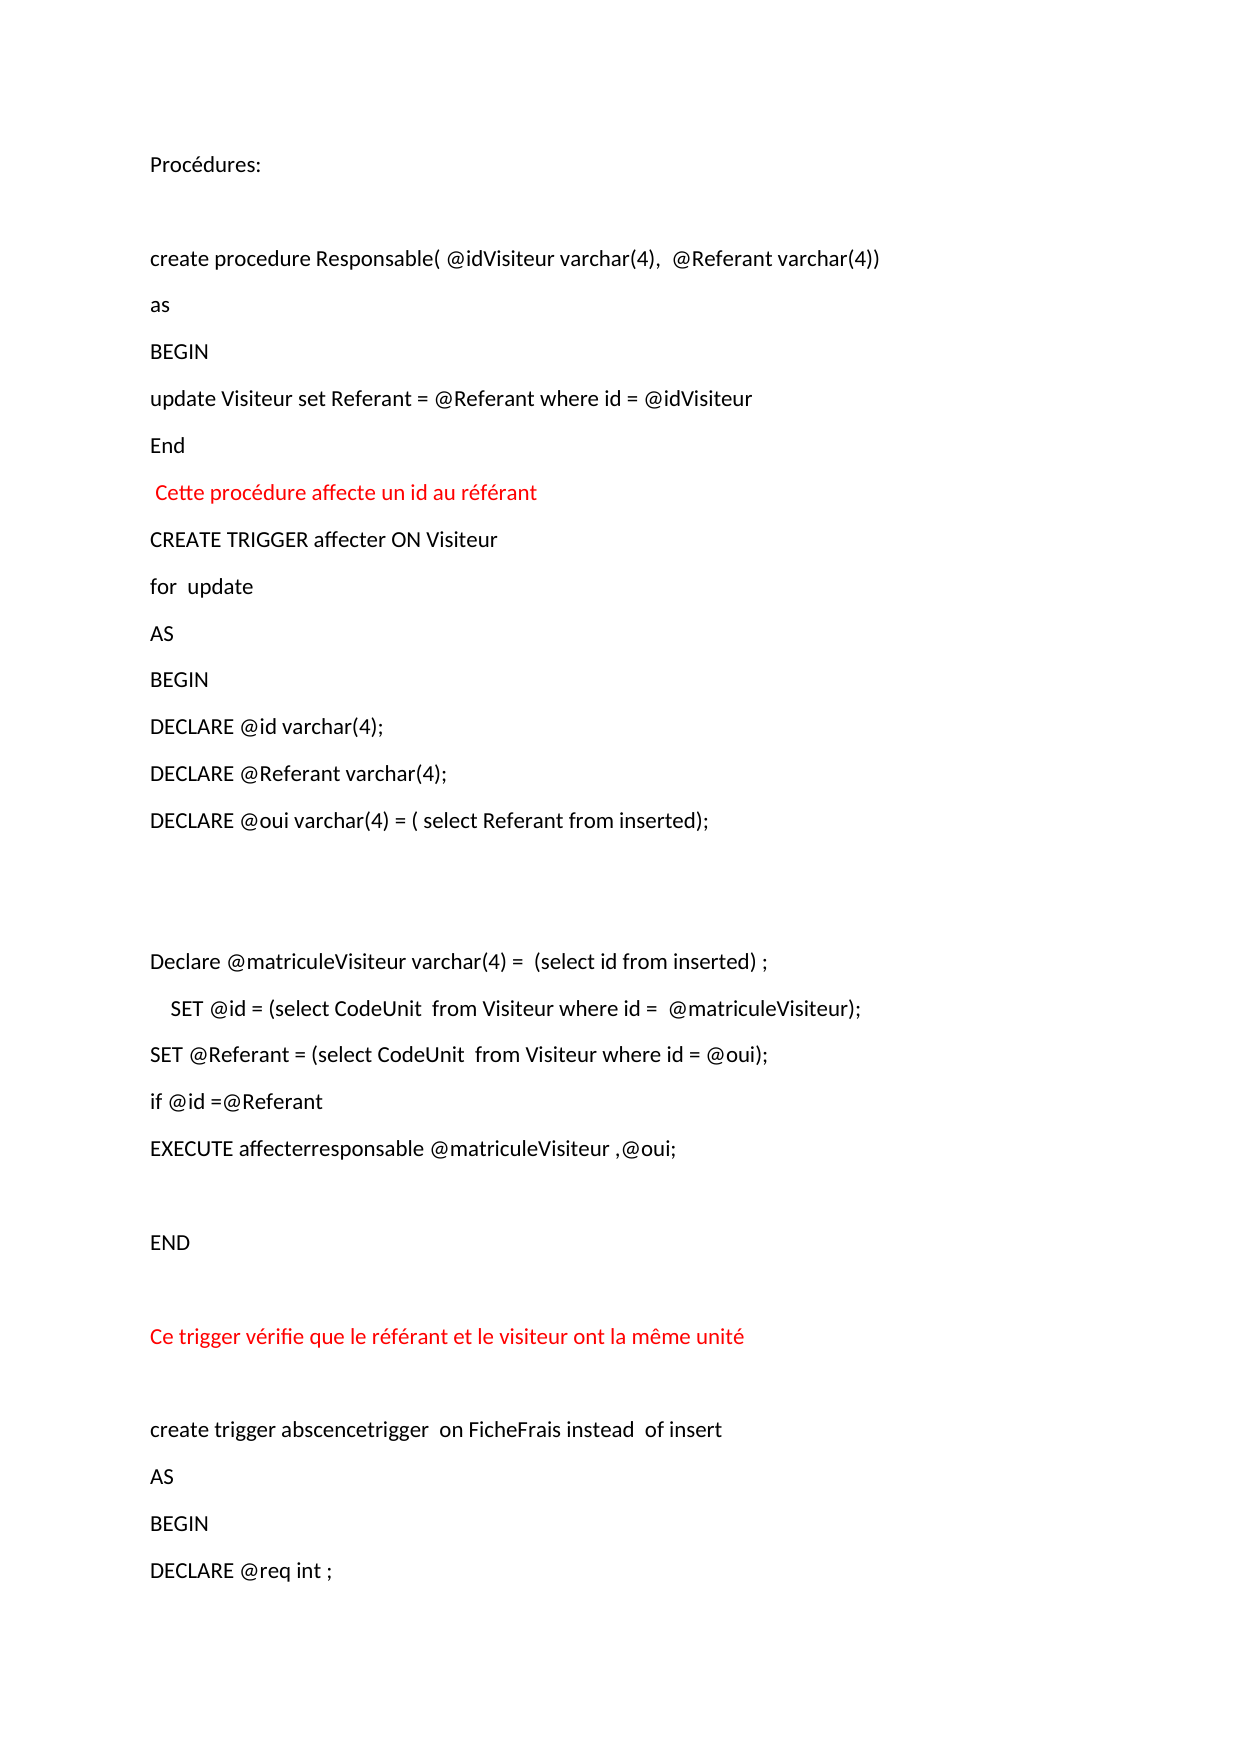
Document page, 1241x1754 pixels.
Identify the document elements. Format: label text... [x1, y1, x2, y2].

text BEGIN [150, 1509, 1090, 1537]
text SET @Referant = (select CodeUnit from Visiteur where id = @oui); [150, 1041, 1090, 1069]
text Ce trigger vérifie que le référant et le visiteur ont la même unité [150, 1322, 1090, 1350]
text create trigger abscencetrigger on FicheFrais instead of insert [150, 1416, 1090, 1444]
text BEGIN [150, 337, 1090, 366]
text as [150, 291, 1090, 319]
text DECLARE @req int ; [150, 1556, 1090, 1584]
text EXECUTE affecterresponsable @matriculeVisiteur ,@oui; [150, 1134, 1090, 1162]
text Cette procédure affecte un id au référant [150, 478, 1090, 506]
text End [150, 431, 1090, 459]
text DECLARE @Referant varchar(4); [150, 759, 1090, 787]
text create procedure Responsable( @idVisiteur varchar(4), @Referant varchar(4)) [150, 244, 1090, 272]
text DECLARE @oui varchar(4) = ( select Referant from inserted); [150, 806, 1090, 834]
text END [150, 1228, 1090, 1256]
text update Visiteur set Referant = @Referant where id = @idVisiteur [150, 384, 1090, 412]
text BEGIN [150, 666, 1090, 694]
text for update [150, 572, 1090, 600]
text CREATE TRIGGER affecter ON Visiteur [150, 525, 1090, 553]
text if @id =@Referant [150, 1087, 1090, 1116]
text Procédures: [150, 150, 1090, 178]
text AS [150, 619, 1090, 647]
text DECLARE @id varchar(4); [150, 712, 1090, 741]
text Declare @matriculeVisiteur varchar(4) = (select id from inserted) ; [150, 947, 1090, 975]
text AS [150, 1462, 1090, 1491]
text SET @id = (select CodeUnit from Visiteur where id = @matriculeVisiteur); [150, 994, 1090, 1022]
